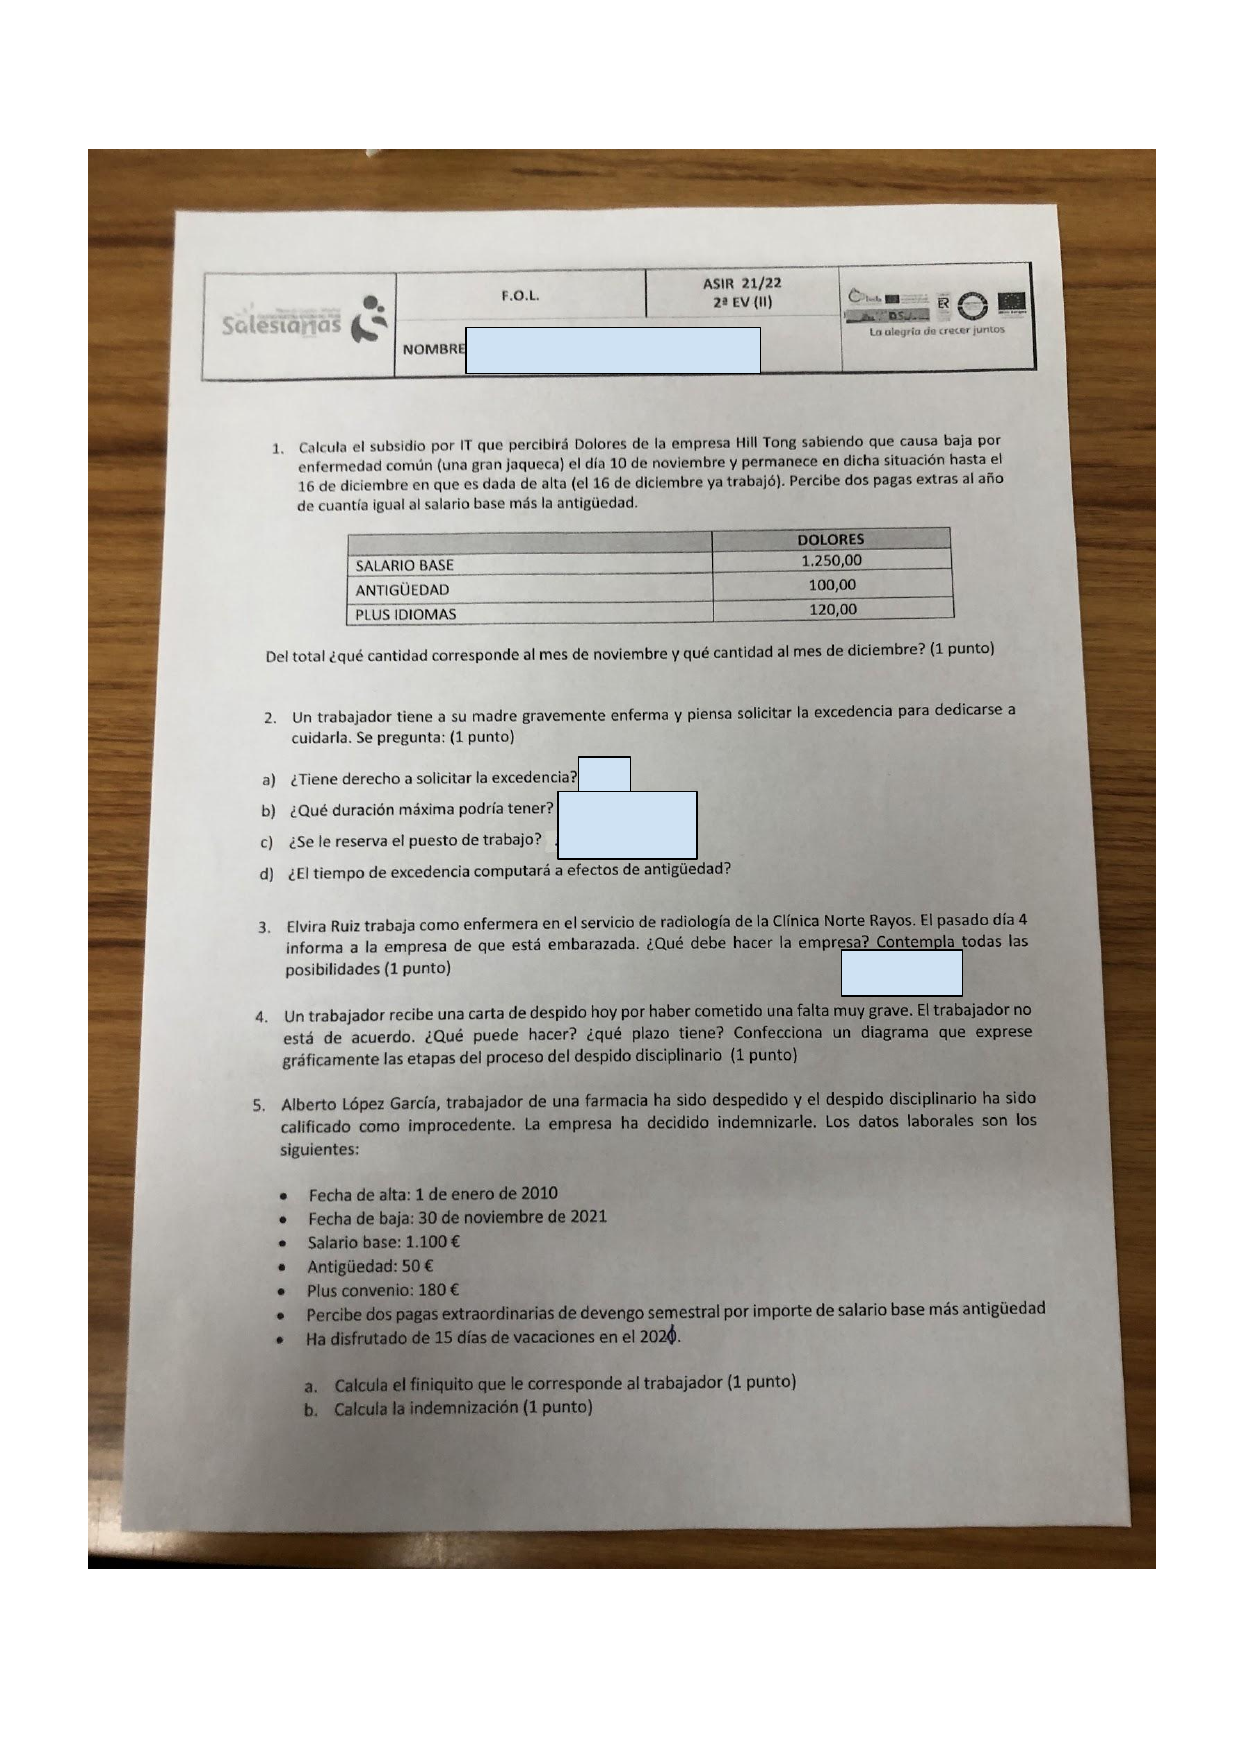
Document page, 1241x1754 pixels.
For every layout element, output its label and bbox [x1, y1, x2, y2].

picture [88, 149, 1156, 1569]
